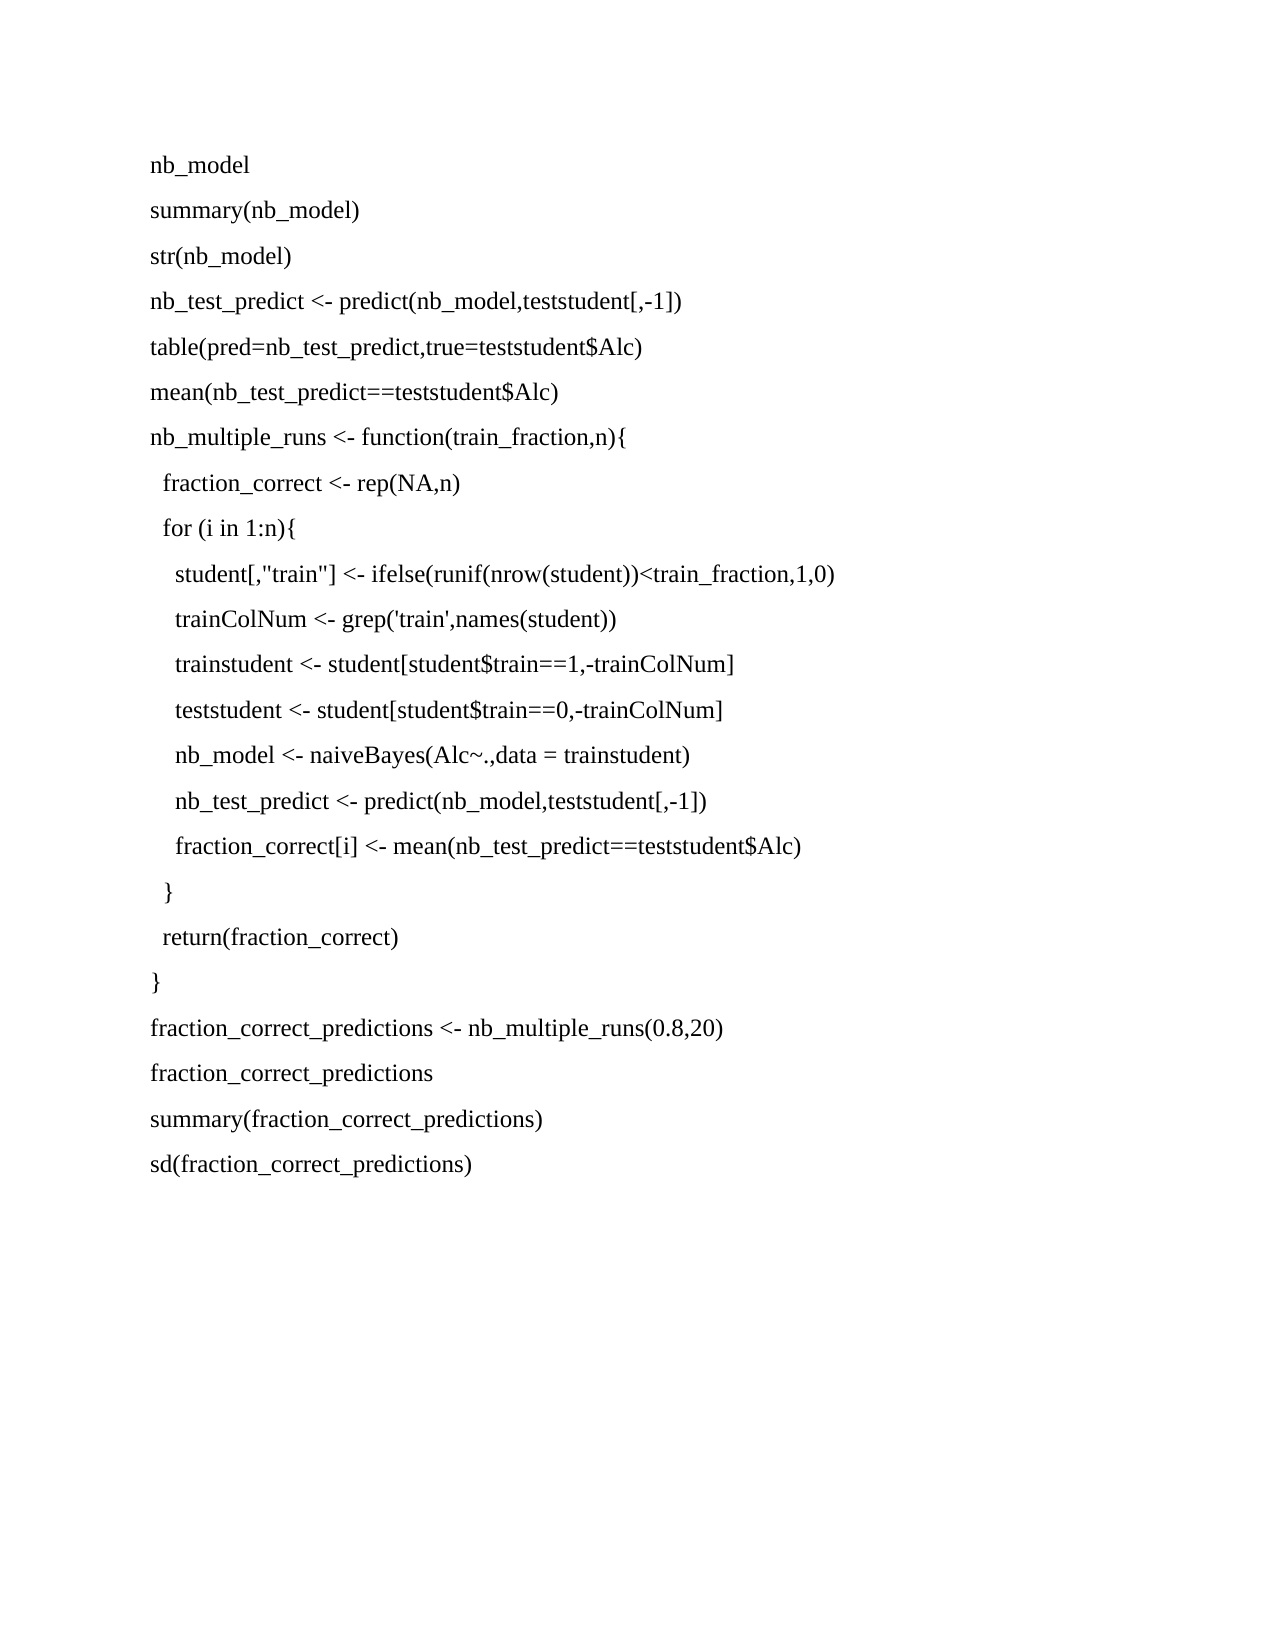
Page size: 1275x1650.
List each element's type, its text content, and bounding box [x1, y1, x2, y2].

text summary(nb_model) [150, 195, 1125, 224]
text fraction_correct <- rep(NA,n) [150, 468, 1125, 497]
text str(nb_model) [150, 241, 1125, 269]
text sd(fraction_correct_predictions) [150, 1149, 1125, 1178]
text table(pred=nb_test_predict,true=teststudent$Alc) [150, 332, 1125, 360]
text nb_test_predict <- predict(nb_model,teststudent[,-1]) [150, 786, 1125, 814]
text fraction_correct_predictions [150, 1058, 1125, 1087]
text nb_test_predict <- predict(nb_model,teststudent[,-1]) [150, 286, 1125, 315]
text nb_model <- naiveBayes(Alc~.,data = trainstudent) [150, 740, 1125, 769]
text trainstudent <- student[student$train==1,-trainColNum] [150, 649, 1125, 678]
text fraction_correct[i] <- mean(nb_test_predict==teststudent$Alc) [150, 831, 1125, 860]
text student[,"train"] <- ifelse(runif(nrow(student))<train_fraction,1,0) [150, 559, 1125, 587]
text teststudent <- student[student$train==0,-trainColNum] [150, 695, 1125, 724]
text nb_model [150, 150, 1125, 179]
text } [150, 877, 1125, 905]
text mean(nb_test_predict==teststudent$Alc) [150, 377, 1125, 406]
text summary(fraction_correct_predictions) [150, 1104, 1125, 1132]
text trainColNum <- grep('train',names(student)) [150, 604, 1125, 633]
text for (i in 1:n){ [150, 513, 1125, 542]
text nb_multiple_runs <- function(train_fraction,n){ [150, 422, 1125, 451]
text return(fraction_correct) [150, 922, 1125, 951]
text } [150, 967, 1125, 996]
text fraction_correct_predictions <- nb_multiple_runs(0.8,20) [150, 1013, 1125, 1042]
